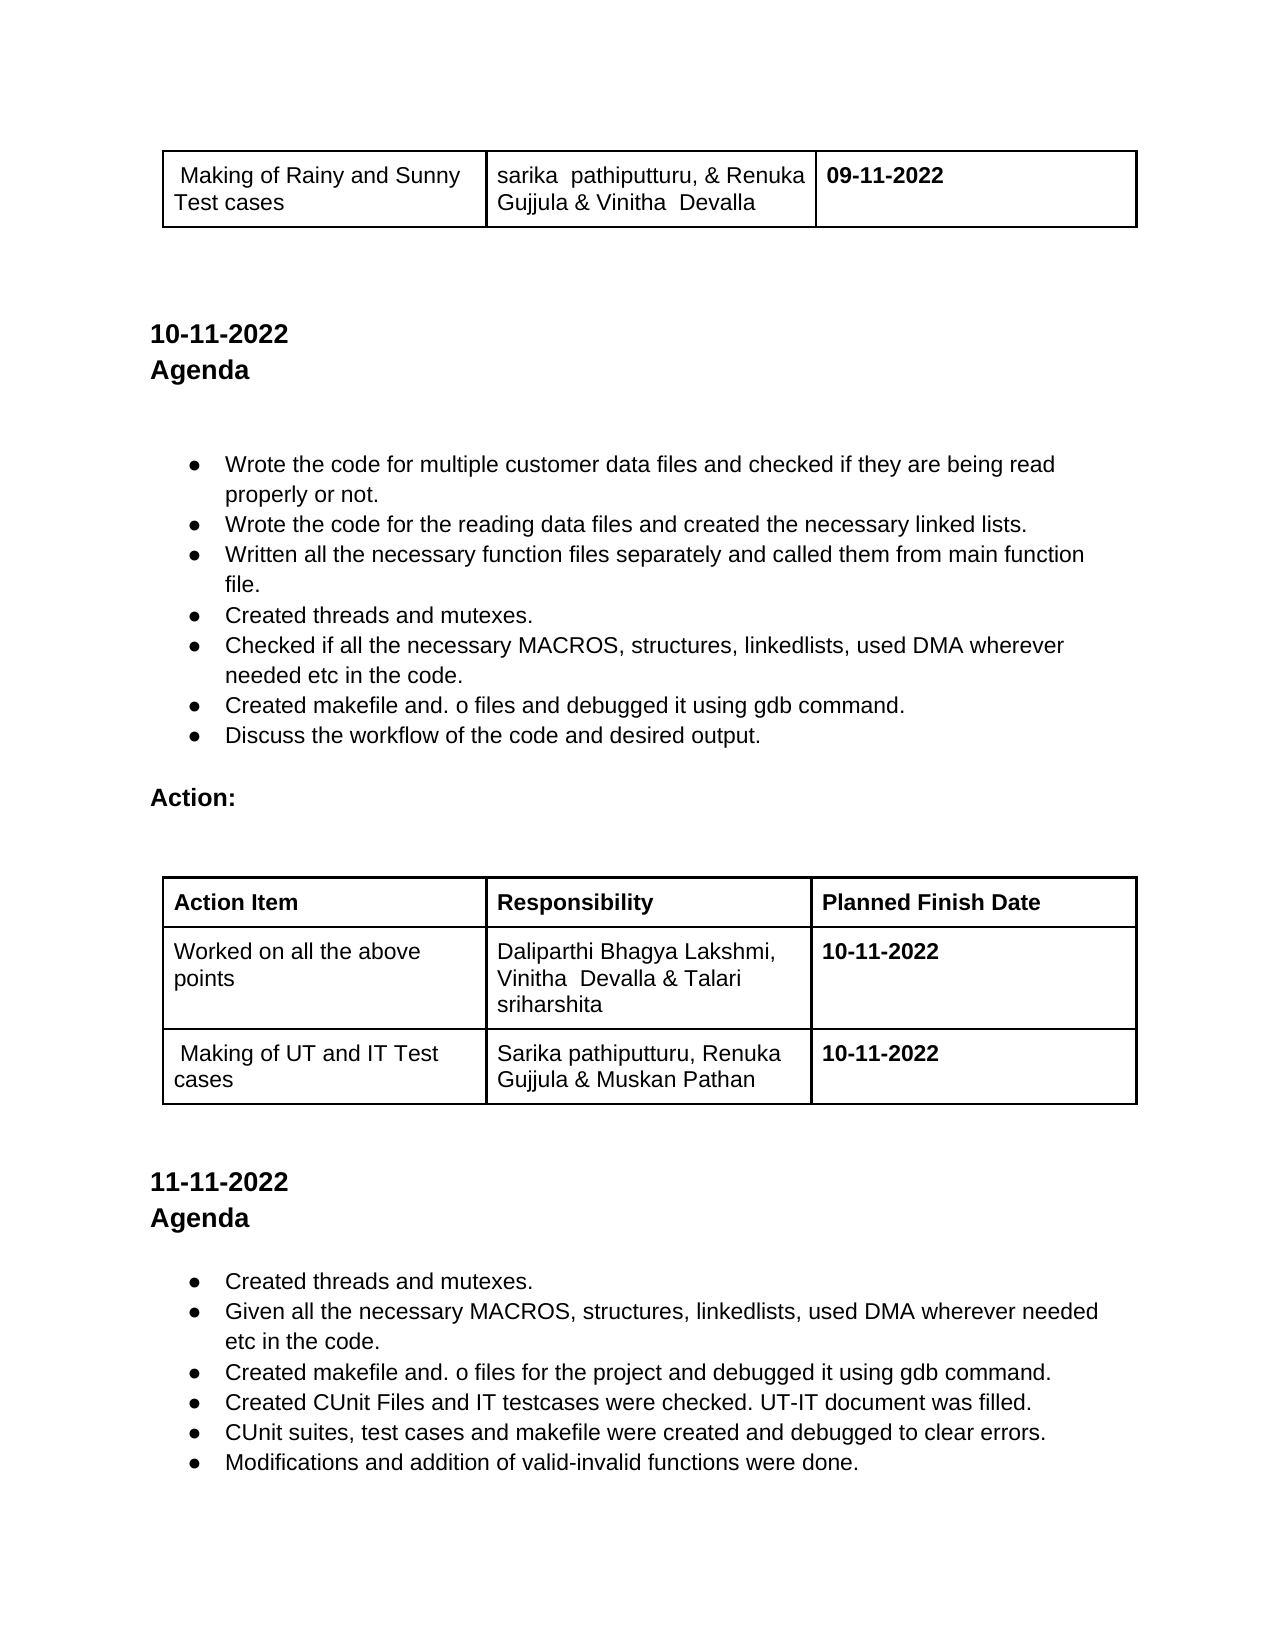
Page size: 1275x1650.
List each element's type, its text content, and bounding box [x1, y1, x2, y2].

table_cell Making of UT and IT Test cases [164, 1030, 485, 1103]
list Given all the necessary MACROS, structures, linkedlists, used DMA wherever needed etc in the code. [187, 1298, 1125, 1354]
list Created threads and mutexes. [187, 1268, 1125, 1294]
list Created threads and mutexes. [187, 602, 1125, 628]
list Written all the necessary function files separately and called them from main function file. [187, 541, 1125, 598]
list Wrote the code for the reading data files and created the necessary linked lists. [187, 511, 1125, 537]
text Agenda [150, 1202, 1125, 1233]
list Wrote the code for multiple customer data files and checked if they are being read properly or not. [187, 451, 1125, 507]
text Agenda [150, 354, 1125, 386]
table_header Planned Finish Date [813, 879, 1135, 926]
table_cell 10-11-2022 [813, 1030, 1135, 1103]
table_cell 10-11-2022 [813, 928, 1135, 1028]
list CUnit suites, test cases and makefile were created and debugged to clear errors. [187, 1419, 1125, 1445]
table_cell Sarika pathiputturu, Renuka Gujjula & Muskan Pathan [488, 1030, 810, 1103]
table_cell Worked on all the above points [164, 928, 485, 1028]
list Modifications and addition of valid-invalid functions were done. [187, 1449, 1125, 1475]
table_cell Daliparthi Bhagya Lakshmi, Vinitha Devalla & Talari sriharshita [488, 928, 810, 1028]
list Checked if all the necessary MACROS, structures, linkedlists, used DMA wherever needed etc in the code. [187, 632, 1125, 688]
table_header Responsibility [488, 879, 810, 926]
text 11-11-2022 [150, 1166, 1125, 1197]
list Created makefile and. o files and debugged it using gdb command. [187, 692, 1125, 719]
table_cell Making of Rainy and Sunny Test cases [164, 152, 485, 226]
list Created makefile and. o files for the project and debugged it using gdb command. [187, 1358, 1125, 1385]
text Action: [150, 783, 1125, 812]
list Discuss the workflow of the code and desired output. [187, 722, 1125, 749]
table_cell 09-11-2022 [817, 152, 1135, 226]
table_header Action Item [164, 879, 485, 926]
list Created CUnit Files and IT testcases were checked. UT-IT document was filled. [187, 1389, 1125, 1415]
table_cell sarika pathiputturu, & Renuka Gujjula & Vinitha Devalla [488, 152, 815, 226]
text 10-11-2022 [150, 318, 1125, 349]
